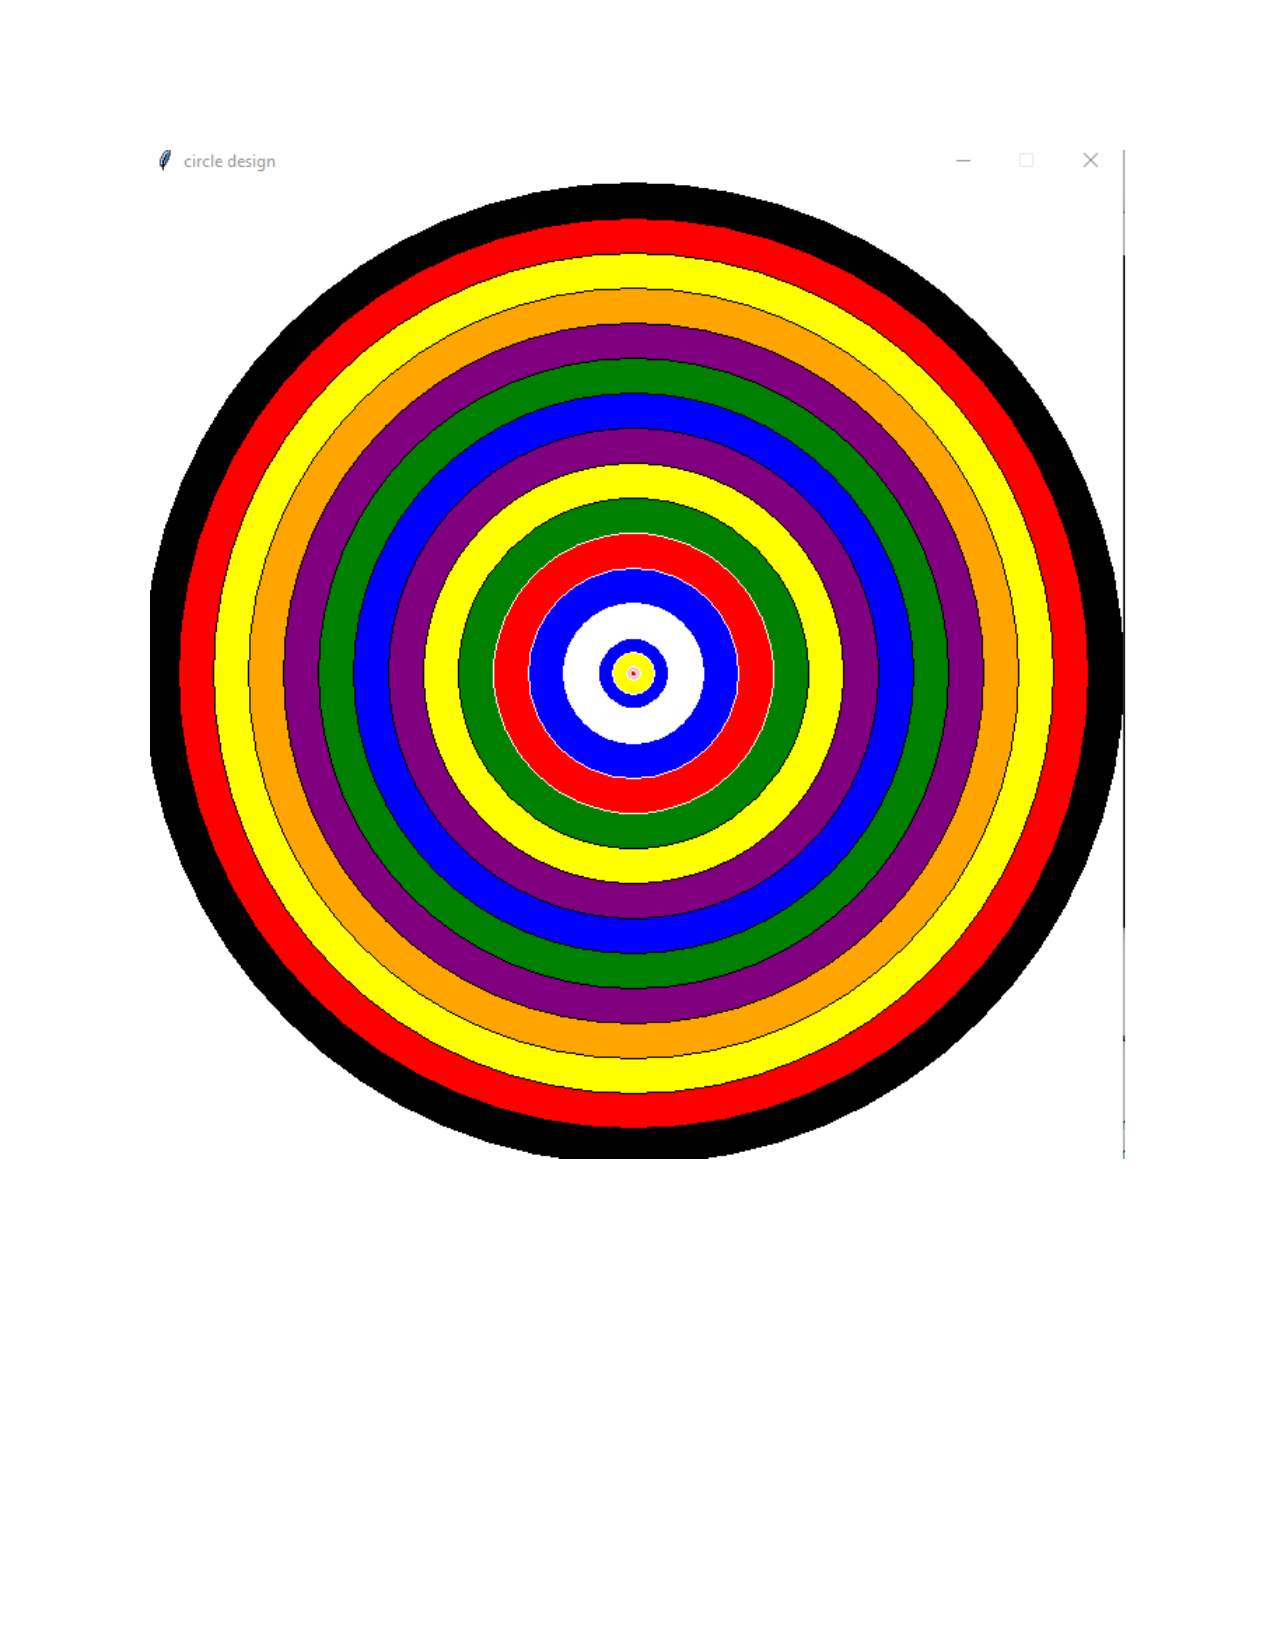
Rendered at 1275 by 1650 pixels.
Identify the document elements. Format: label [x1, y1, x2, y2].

picture [150, 150, 1125, 1159]
